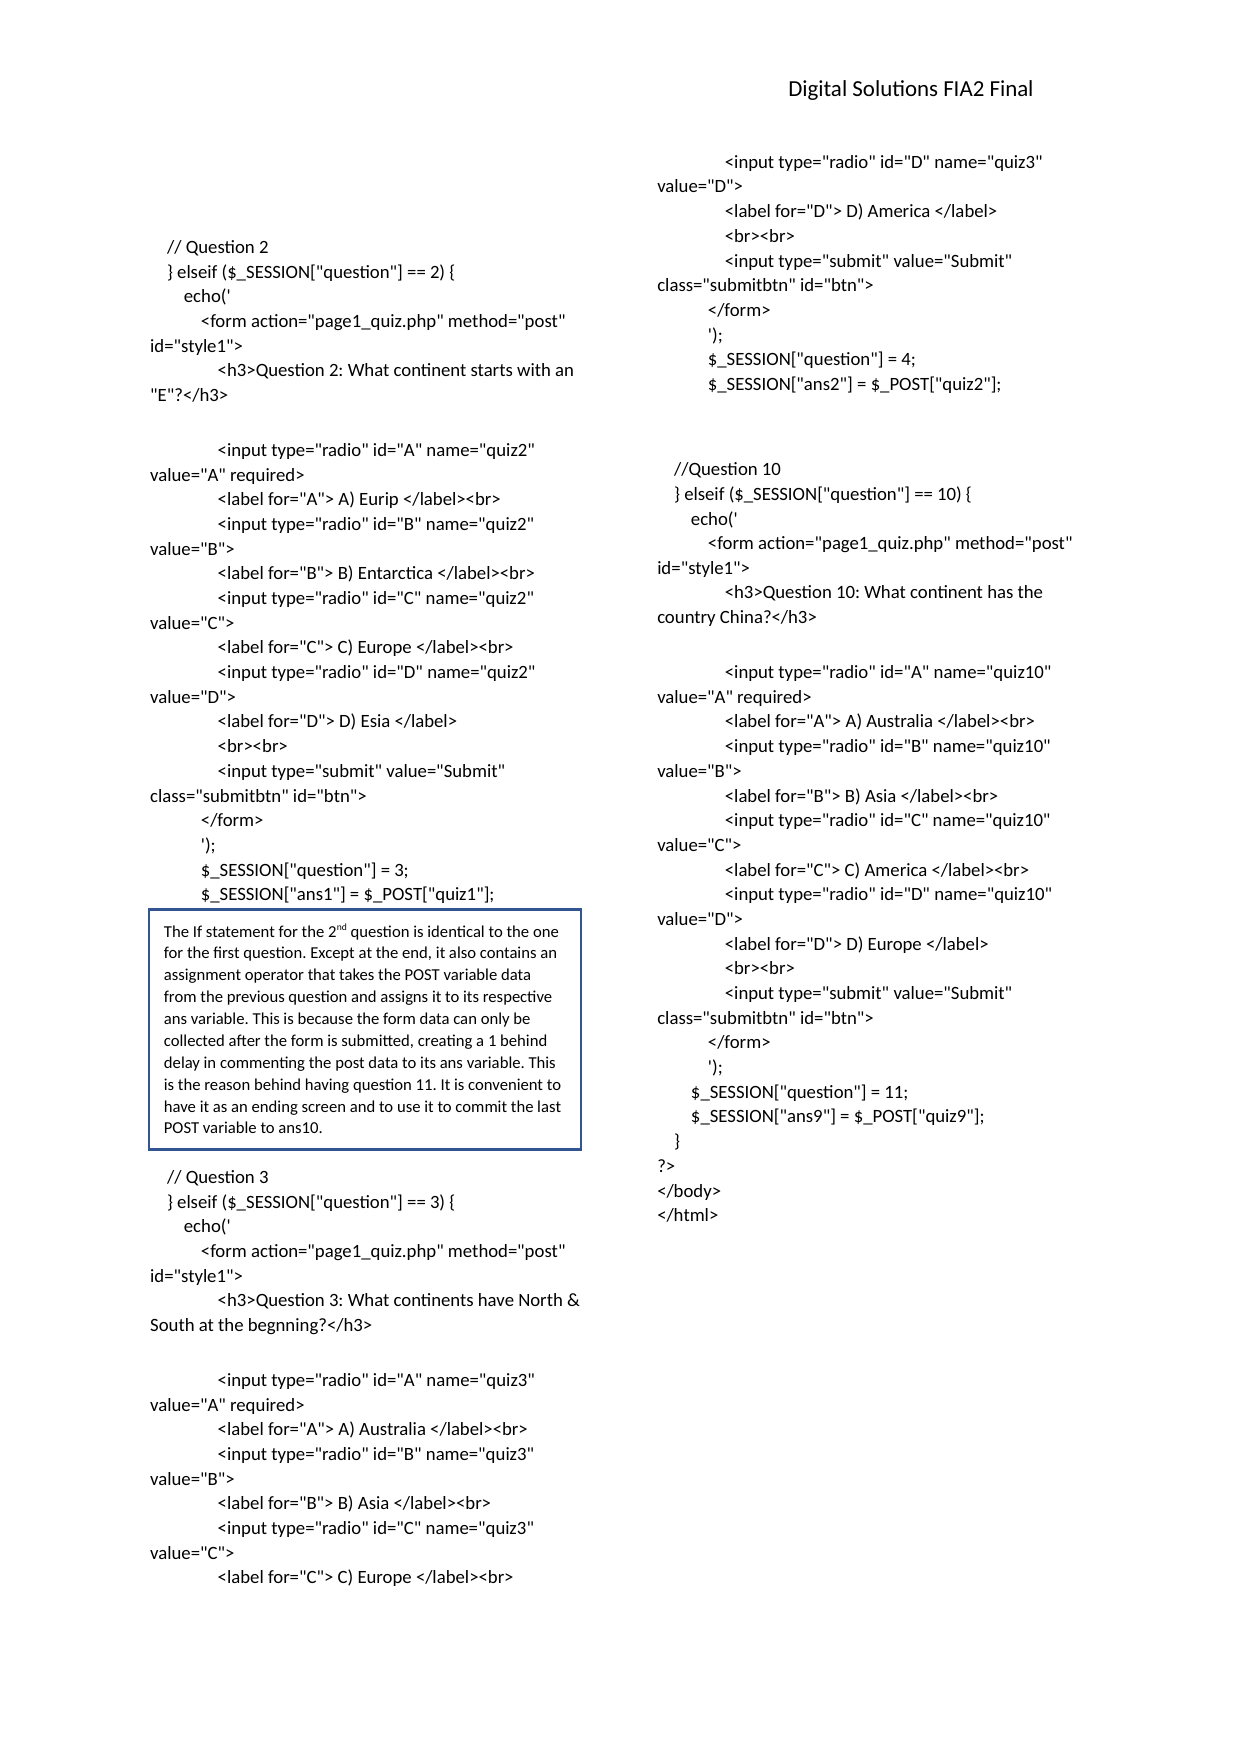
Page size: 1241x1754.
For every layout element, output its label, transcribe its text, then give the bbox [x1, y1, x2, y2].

text <label for="D"> D) America </label> [657, 199, 1090, 222]
text </form> [150, 808, 583, 831]
text <input type="radio" id="C" name="quiz2" value="C"> [150, 586, 583, 634]
text // Question 3 [150, 1165, 583, 1188]
text $_SESSION["ans2"] = $_POST["quiz2"]; [657, 372, 1090, 395]
text '); [150, 833, 583, 856]
text </form> [657, 298, 1090, 321]
text echo(' [657, 507, 1090, 529]
text $_SESSION["ans1"] = $_POST["quiz1"]; [150, 882, 583, 905]
text <label for="B"> B) Asia </label><br> [657, 784, 1090, 807]
text <label for="C"> C) Europe </label><br> [150, 1566, 583, 1588]
text <br><br> [150, 734, 583, 757]
text } elseif ($_SESSION["question"] == 3) { [150, 1190, 583, 1213]
text <h3>Question 2: What continent starts with an "E"?</h3> [150, 358, 583, 406]
text <input type="radio" id="D" name="quiz10" value="D"> [657, 882, 1090, 930]
text <label for="C"> C) Europe </label><br> [150, 636, 583, 658]
text <label for="C"> C) America </label><br> [657, 858, 1090, 881]
text <input type="radio" id="B" name="quiz10" value="B"> [657, 734, 1090, 782]
text $_SESSION["question"] = 3; [150, 858, 583, 881]
text <label for="D"> D) Esia </label> [150, 710, 583, 733]
text //Question 10 [657, 457, 1090, 480]
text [657, 249, 1090, 296]
text <h3>Question 3: What continents have North & South at the begnning?</h3> [150, 1288, 583, 1336]
text $_SESSION["question"] = 11; [657, 1080, 1090, 1103]
text <input type="submit" value="Submit" class="submitbtn" id="btn"> [657, 981, 1090, 1029]
text } [657, 1129, 1090, 1152]
text </html> [657, 1203, 1090, 1226]
text <input type="radio" id="C" name="quiz10" value="C"> [657, 808, 1090, 856]
text } elseif ($_SESSION["question"] == 10) { [657, 482, 1090, 505]
text // Question 2 [150, 235, 583, 258]
text <input type="radio" id="D" name="quiz2" value="D"> [150, 660, 583, 708]
text <form action="page1_quiz.php" method="post" id="style1"> [657, 531, 1090, 579]
text <input type="radio" id="A" name="quiz3" value="A" required> [150, 1368, 583, 1416]
text echo(' [150, 1214, 583, 1237]
text </form> [657, 1031, 1090, 1053]
text '); [657, 1055, 1090, 1078]
text } elseif ($_SESSION["question"] == 2) { [150, 260, 583, 283]
text </body> [657, 1179, 1090, 1202]
text <input type="radio" id="B" name="quiz2" value="B"> [150, 512, 583, 560]
text echo(' [150, 284, 583, 307]
text <input type="radio" id="A" name="quiz2" value="A" required> [150, 438, 583, 486]
text <input type="radio" id="A" name="quiz10" value="A" required> [657, 660, 1090, 708]
text <form action="page1_quiz.php" method="post" id="style1"> [150, 1239, 583, 1287]
text <label for="D"> D) Europe </label> [657, 932, 1090, 955]
text $_SESSION["ans9"] = $_POST["quiz9"]; [657, 1105, 1090, 1128]
text <label for="A"> A) Australia </label><br> [150, 1417, 583, 1440]
text <label for="A"> A) Eurip </label><br> [150, 487, 583, 510]
text <form action="page1_quiz.php" method="post" id="style1"> [150, 309, 583, 357]
text <input type="radio" id="B" name="quiz3" value="B"> [150, 1442, 583, 1490]
text <input type="radio" id="C" name="quiz3" value="C"> [150, 1516, 583, 1564]
text <h3>Question 10: What continent has the country China?</h3> [657, 581, 1090, 628]
text <label for="B"> B) Asia </label><br> [150, 1492, 583, 1514]
text '); [657, 323, 1090, 346]
text <label for="B"> B) Entarctica </label><br> [150, 562, 583, 584]
text ?> [657, 1154, 1090, 1177]
text <br><br> [657, 224, 1090, 247]
text <label for="A"> A) Australia </label><br> [657, 710, 1090, 733]
text <input type="submit" value="Submit" class="submitbtn" id="btn"> [150, 759, 583, 807]
text <br><br> [657, 957, 1090, 979]
text $_SESSION["question"] = 4; [657, 347, 1090, 370]
text <input type="radio" id="D" name="quiz3" value="D"> [657, 150, 1090, 198]
